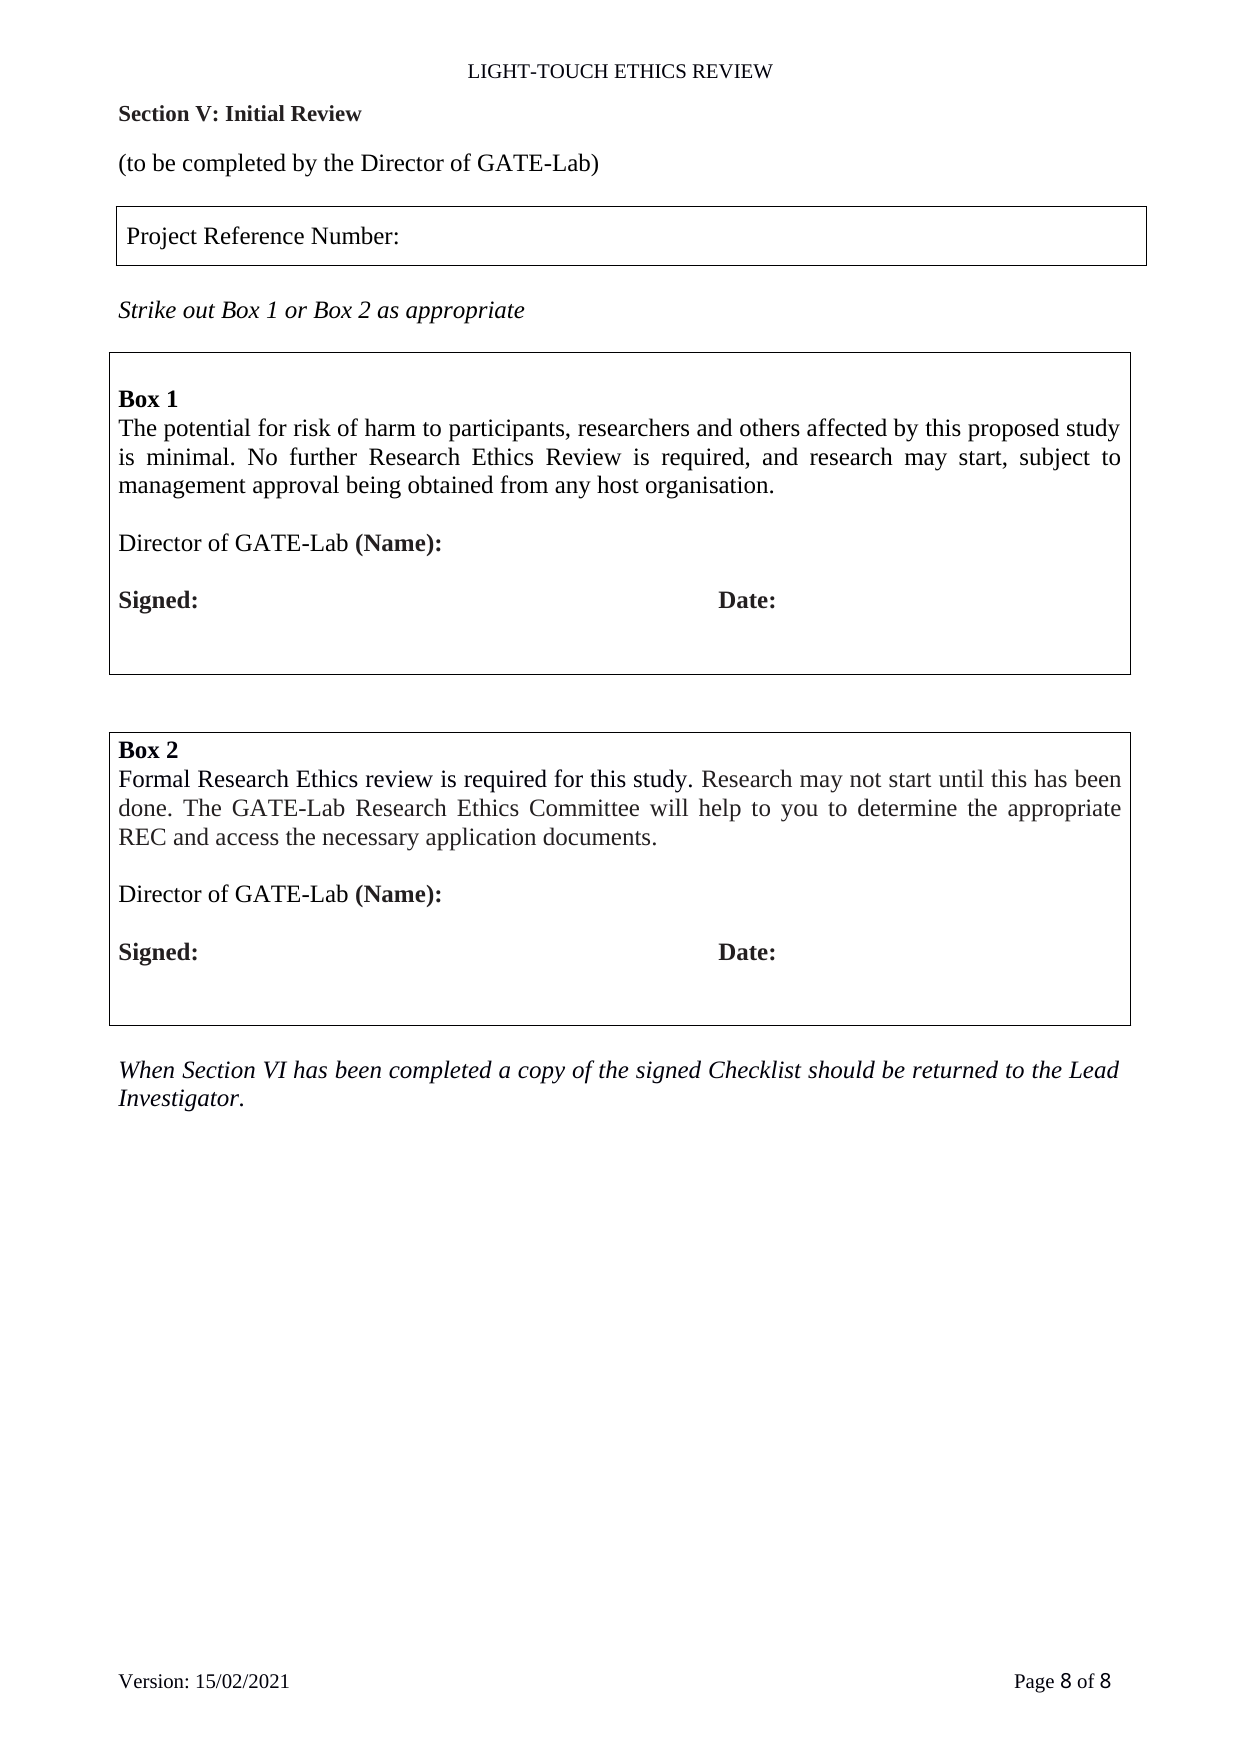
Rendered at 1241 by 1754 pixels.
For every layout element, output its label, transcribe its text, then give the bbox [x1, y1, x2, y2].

text Strike out Box 1 or Box 2 as appropriate [118, 295, 1122, 323]
text The potential for risk of harm to participants, researchers and others affected by this proposed study is minimal. No further Research Ethics Review is required, and research may start, subject to management approval being obtained from any host organisation. [118, 413, 1122, 499]
text Box 2 [110, 733, 1130, 764]
text Section V: Initial Review [118, 100, 1122, 127]
text Box 1 [118, 384, 1122, 413]
text Signed: Date: [118, 585, 1122, 614]
text (to be completed by the Director of GATE-Lab) [118, 148, 1122, 177]
text Director of GATE-Lab (Name): [118, 879, 1122, 908]
text When Section VI has been completed a copy of the signed Checklist should be returned to the Lead Investigator. [118, 1055, 1122, 1112]
text Signed: Date: [118, 937, 1122, 965]
text Formal Research Ethics review is required for this study. Research may not start until this has been done. The GATE-Lab Research Ethics Committee will help to you to determine the appropriate REC and access the necessary application documents. [118, 764, 1122, 850]
table_header Project Reference Number: [117, 207, 1146, 265]
text Director of GATE-Lab (Name): [118, 528, 1122, 557]
